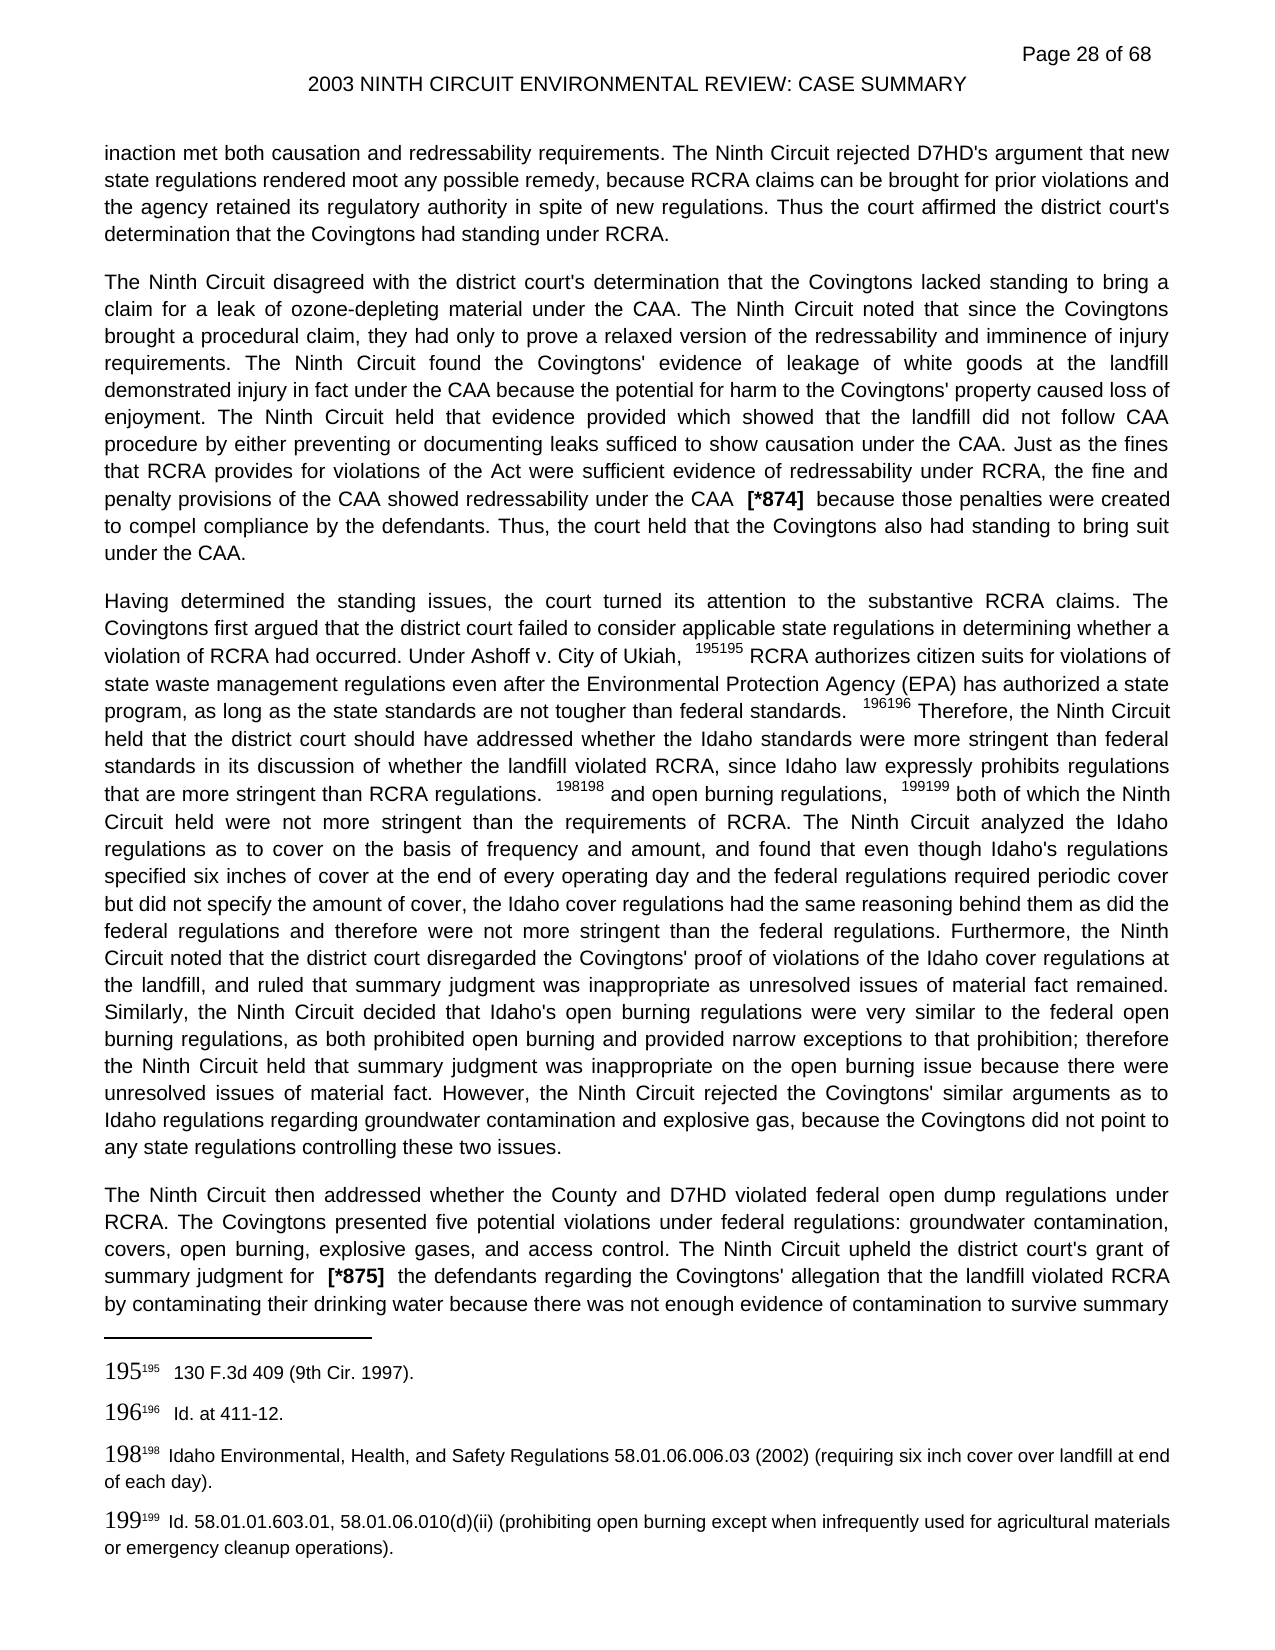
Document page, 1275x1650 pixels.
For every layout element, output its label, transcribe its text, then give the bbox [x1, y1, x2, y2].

text The Ninth Circuit disagreed with the district court's determination that the Covingtons lacked standing to bring a claim for a leak of ozone-depleting material under the CAA. The Ninth Circuit noted that since the Covingtons brought a procedural claim, they had only to prove a relaxed version of the redressability and imminence of injury requirements. The Ninth Circuit found the Covingtons' evidence of leakage of white goods at the landfill demonstrated injury in fact under the CAA because the potential for harm to the Covingtons' property caused loss of enjoyment. The Ninth Circuit held that evidence provided which showed that the landfill did not follow CAA procedure by either preventing or documenting leaks sufficed to show causation under the CAA. Just as the fines that RCRA provides for violations of the Act were sufficient evidence of redressability under RCRA, the fine and penalty provisions of the CAA showed redressability under the CAA [*874] because those penalties were created to compel compliance by the defendants. Thus, the court held that the Covingtons also had standing to bring suit under the CAA. [104, 267, 1171, 564]
text Having determined the standing issues, the court turned its attention to the substantive RCRA claims. The Covingtons first argued that the district court failed to consider applicable state regulations in determining whether a violation of RCRA had occurred. Under Ashoff v. City of Ukiah, 195 RCRA authorizes citizen suits for violations of state waste management regulations even after the Environmental Protection Agency (EPA) has authorized a state program, as long as the state standards are not tougher than federal standards. 196 Therefore, the Ninth Circuit held that the district court should have addressed whether the Idaho standards were more stringent than federal standards in its discussion of whether the landfill violated RCRA, since Idaho law expressly prohibits regulations that are more stringent than RCRA regulations. 198 and open burning regulations, 199 both of which the Ninth Circuit held were not more stringent than the requirements of RCRA. The Ninth Circuit analyzed the Idaho regulations as to cover on the basis of frequency and amount, and found that even though Idaho's regulations specified six inches of cover at the end of every operating day and the federal regulations required periodic cover but did not specify the amount of cover, the Idaho cover regulations had the same reasoning behind them as did the federal regulations and therefore were not more stringent than the federal regulations. Furthermore, the Ninth Circuit noted that the district court disregarded the Covingtons' proof of violations of the Idaho cover regulations at the landfill, and ruled that summary judgment was inappropriate as unresolved issues of material fact remained. Similarly, the Ninth Circuit decided that Idaho's open burning regulations were very similar to the federal open burning regulations, as both prohibited open burning and provided narrow exceptions to that prohibition; therefore the Ninth Circuit held that summary judgment was inappropriate on the open burning issue because there were unresolved issues of material fact. However, the Ninth Circuit rejected the Covingtons' similar arguments as to Idaho regulations regarding groundwater contamination and explosive gas, because the Covingtons did not point to any state regulations controlling these two issues. [104, 585, 1171, 1159]
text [104, 1180, 1171, 1315]
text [104, 137, 1171, 246]
